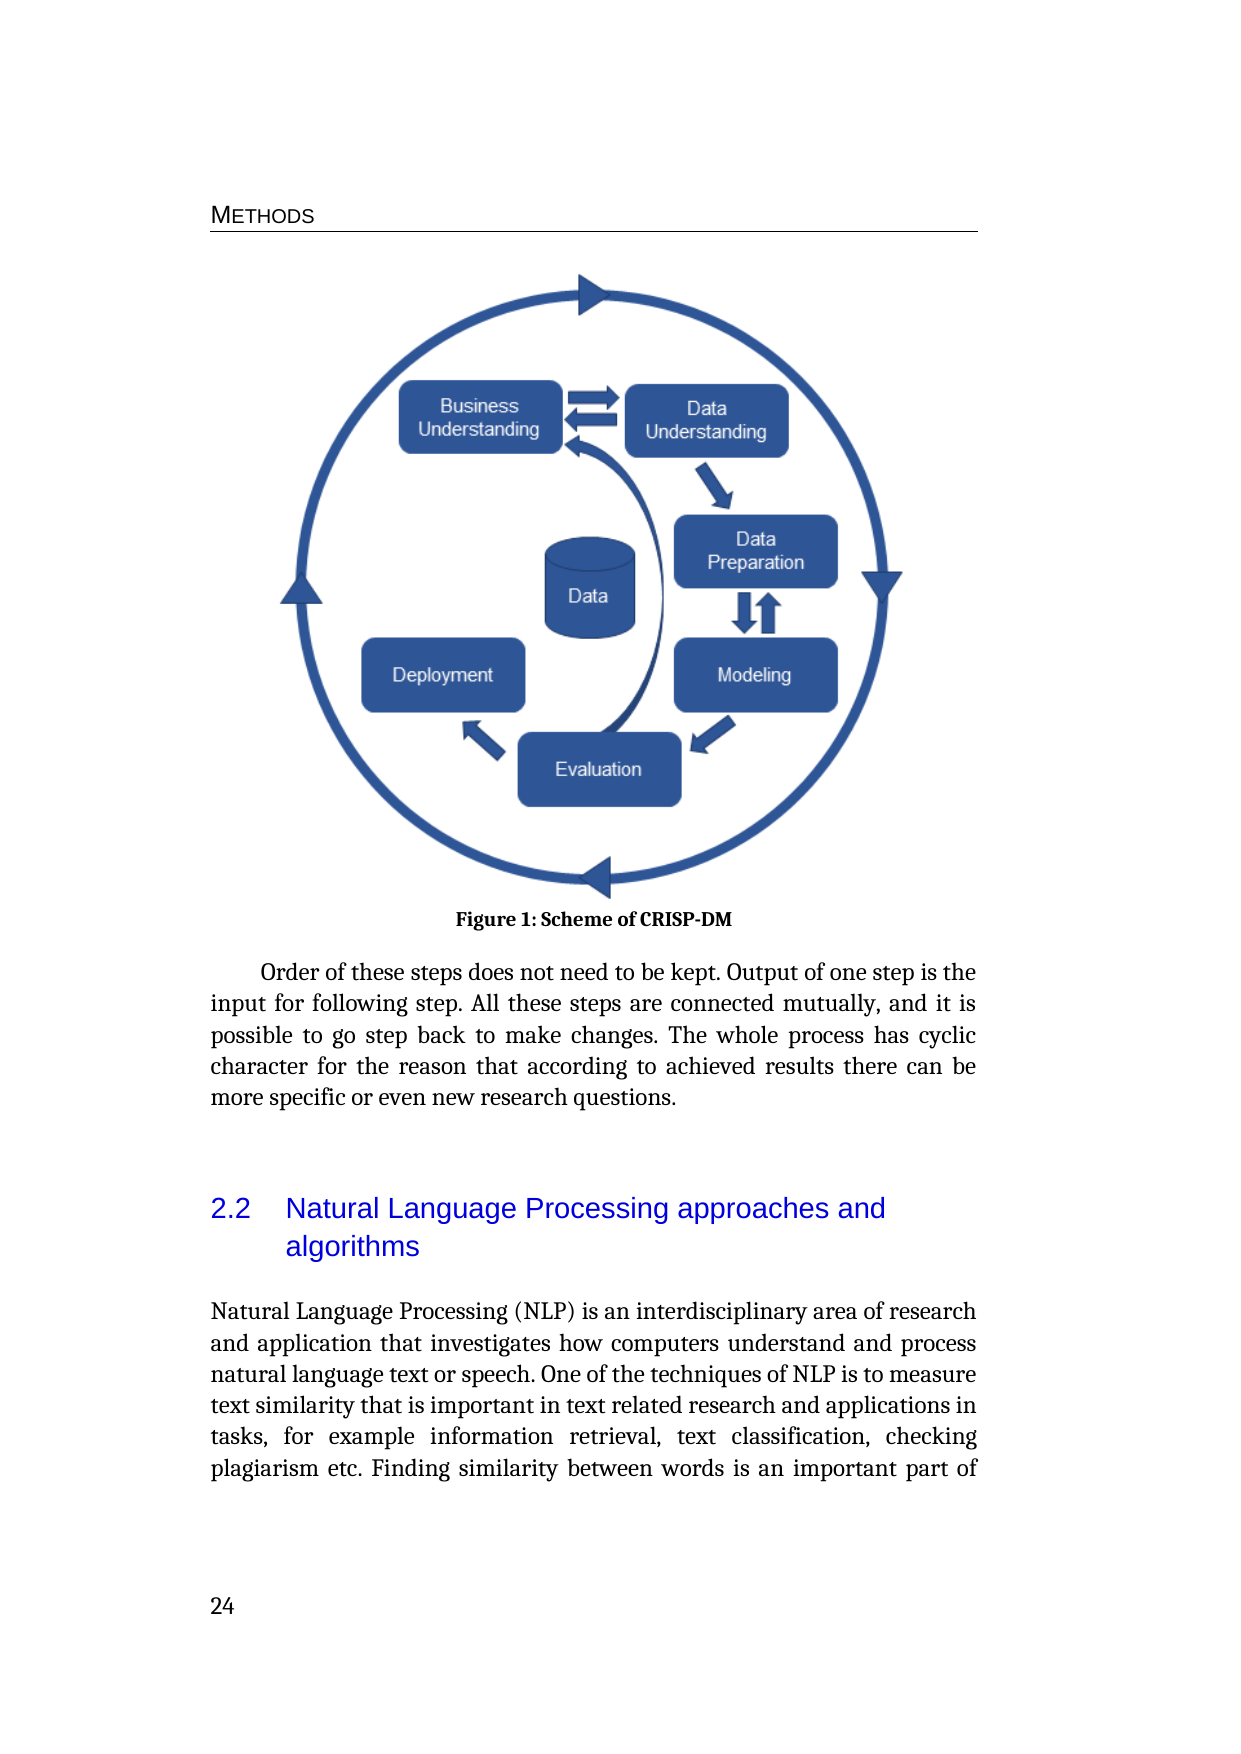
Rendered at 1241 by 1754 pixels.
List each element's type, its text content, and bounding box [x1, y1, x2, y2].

text Figure 1: Scheme of CRISP-DM [210, 907, 978, 931]
subtitle Natural Language Processing approaches and algorithms [210, 1188, 978, 1263]
picture [275, 269, 913, 908]
text Order of these steps does not need to be kept. Output of one step is the input for following step. All these steps are connected mutually, and it is possible to go step back to make changes. The whole process has cyclic character for the reason that according to achieved results there can be more specific or even new research questions. [210, 956, 978, 1112]
